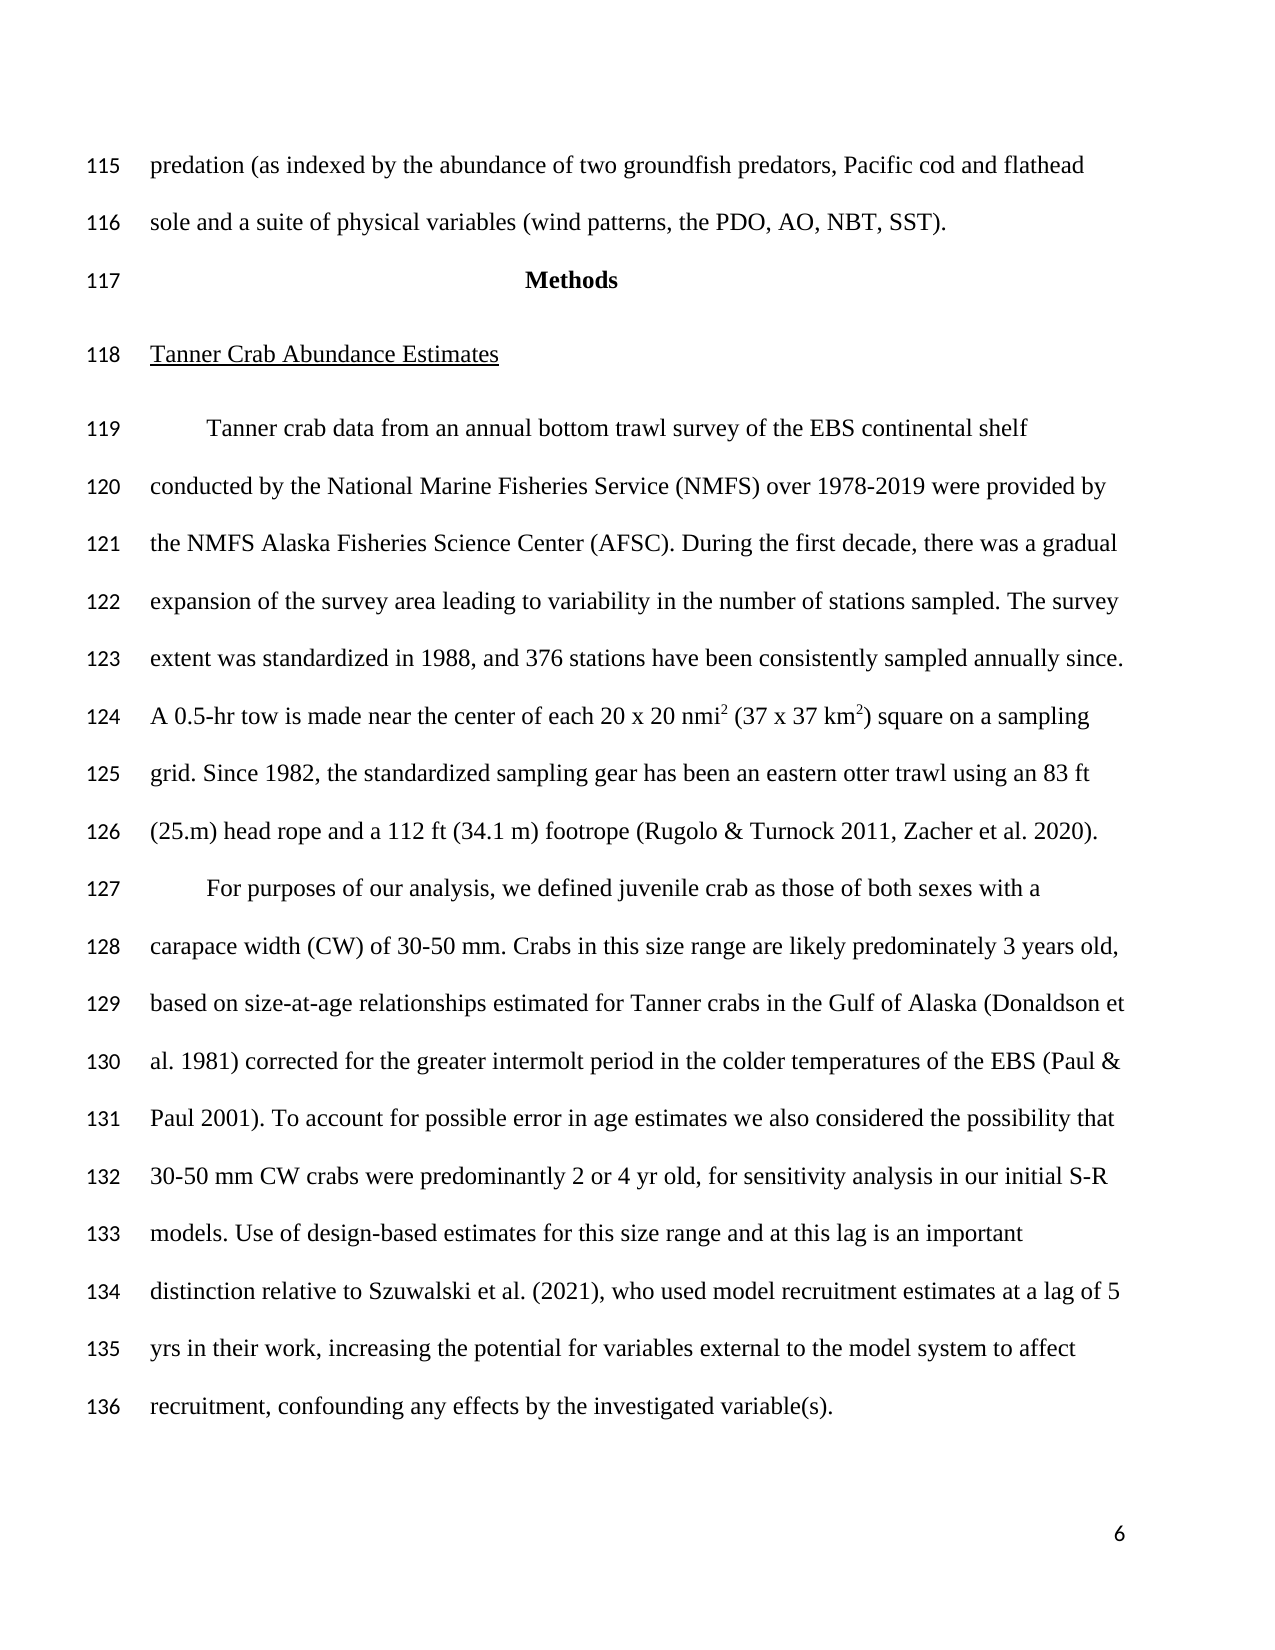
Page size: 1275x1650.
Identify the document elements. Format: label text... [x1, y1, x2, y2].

text Methods [507, 265, 1095, 294]
text Tanner Crab Abundance Estimates [150, 339, 1095, 368]
text Tanner crab data from an annual bottom trawl survey of the EBS continental shelf conducted by the National Marine Fisheries Service (NMFS) over 1978-2019 were provided by the NMFS Alaska Fisheries Science Center (AFSC). During the first decade, there was a gradual expansion of the survey area leading to variability in the number of stations sampled. The survey extent was standardized in 1988, and 376 stations have been consistently sampled annually since. A 0.5-hr tow is made near the center of each 20 x 20 nmi2 (37 x 37 km2) square on a sampling grid. Since 1982, the standardized sampling gear has been an eastern otter trawl using an 83 ft (25.m) head rope and a 112 ft (34.1 m) footrope (Rugolo & Turnock 2011, Zacher et al. 2020). [150, 413, 1125, 844]
